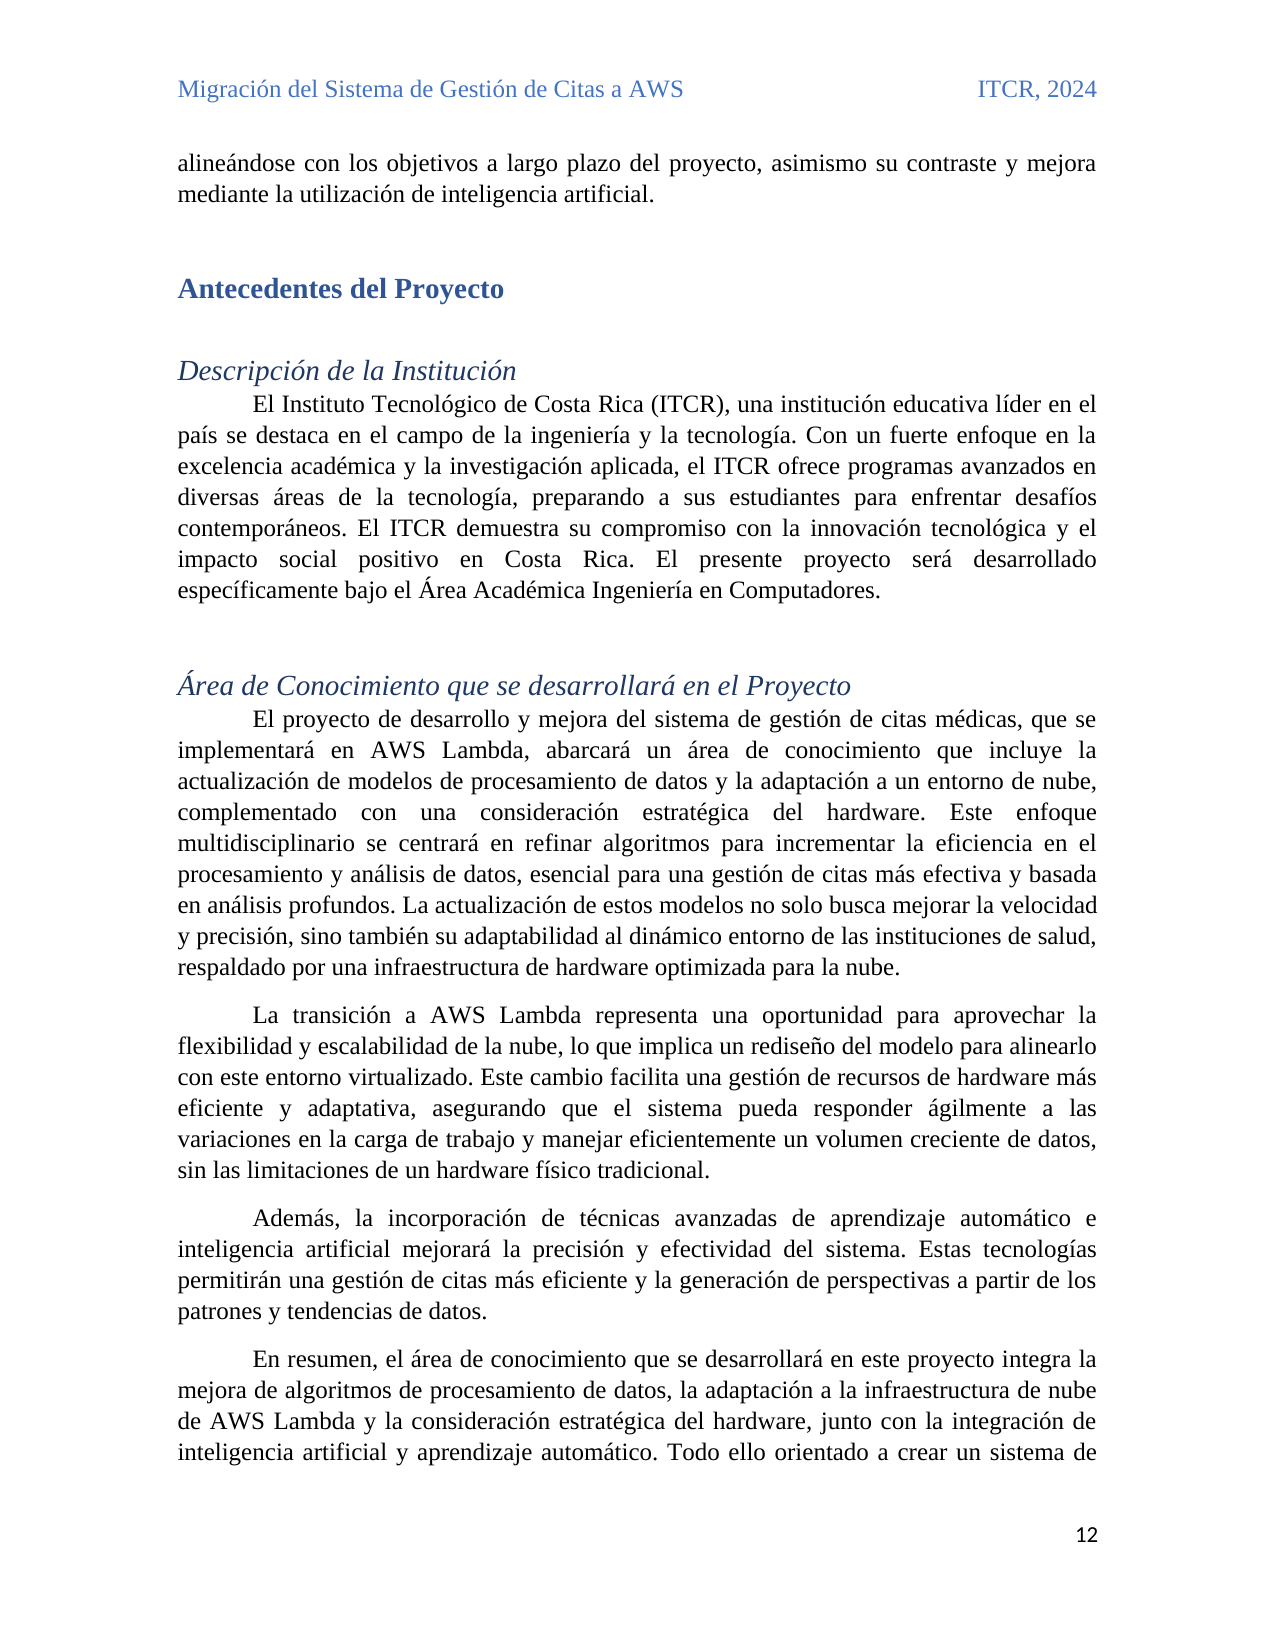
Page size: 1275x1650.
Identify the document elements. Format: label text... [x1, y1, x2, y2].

subtitle Descripción de la Institución [177, 353, 1098, 386]
subtitle Área de Conocimiento que se desarrollará en el Proyecto [177, 668, 1098, 701]
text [177, 1344, 1098, 1466]
text El Instituto Tecnológico de Costa Rica (ITCR), una institución educativa líder en el país se destaca en el campo de la ingeniería y la tecnología. Con un fuerte enfoque en la excelencia académica y la investigación aplicada, el ITCR ofrece programas avanzados en diversas áreas de la tecnología, preparando a sus estudiantes para enfrentar desafíos contemporáneos. El ITCR demuestra su compromiso con la innovación tecnológica y el impacto social positivo en Costa Rica. El presente proyecto será desarrollado específicamente bajo el Área Académica Ingeniería en Computadores. [177, 389, 1098, 604]
text Además, la incorporación de técnicas avanzadas de aprendizaje automático e inteligencia artificial mejorará la precisión y efectividad del sistema. Estas tecnologías permitirán una gestión de citas más eficiente y la generación de perspectivas a partir de los patrones y tendencias de datos. [177, 1203, 1098, 1325]
text La transición a AWS Lambda representa una oportunidad para aprovechar la flexibilidad y escalabilidad de la nube, lo que implica un rediseño del modelo para alinearlo con este entorno virtualizado. Este cambio facilita una gestión de recursos de hardware más eficiente y adaptativa, asegurando que el sistema pueda responder ágilmente a las variaciones en la carga de trabajo y manejar eficientemente un volumen creciente de datos, sin las limitaciones de un hardware físico tradicional. [177, 1000, 1098, 1184]
text El proyecto de desarrollo y mejora del sistema de gestión de citas médicas, que se implementará en AWS Lambda, abarcará un área de conocimiento que incluye la actualización de modelos de procesamiento de datos y la adaptación a un entorno de nube, complementado con una consideración estratégica del hardware. Este enfoque multidisciplinario se centrará en refinar algoritmos para incrementar la eficiencia en el procesamiento y análisis de datos, esencial para una gestión de citas más efectiva y basada en análisis profundos. La actualización de estos modelos no solo busca mejorar la velocidad y precisión, sino también su adaptabilidad al dinámico entorno de las instituciones de salud, respaldado por una infraestructura de hardware optimizada para la nube. [177, 704, 1098, 981]
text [177, 148, 1098, 207]
subtitle Antecedentes del Proyecto [177, 271, 1098, 305]
